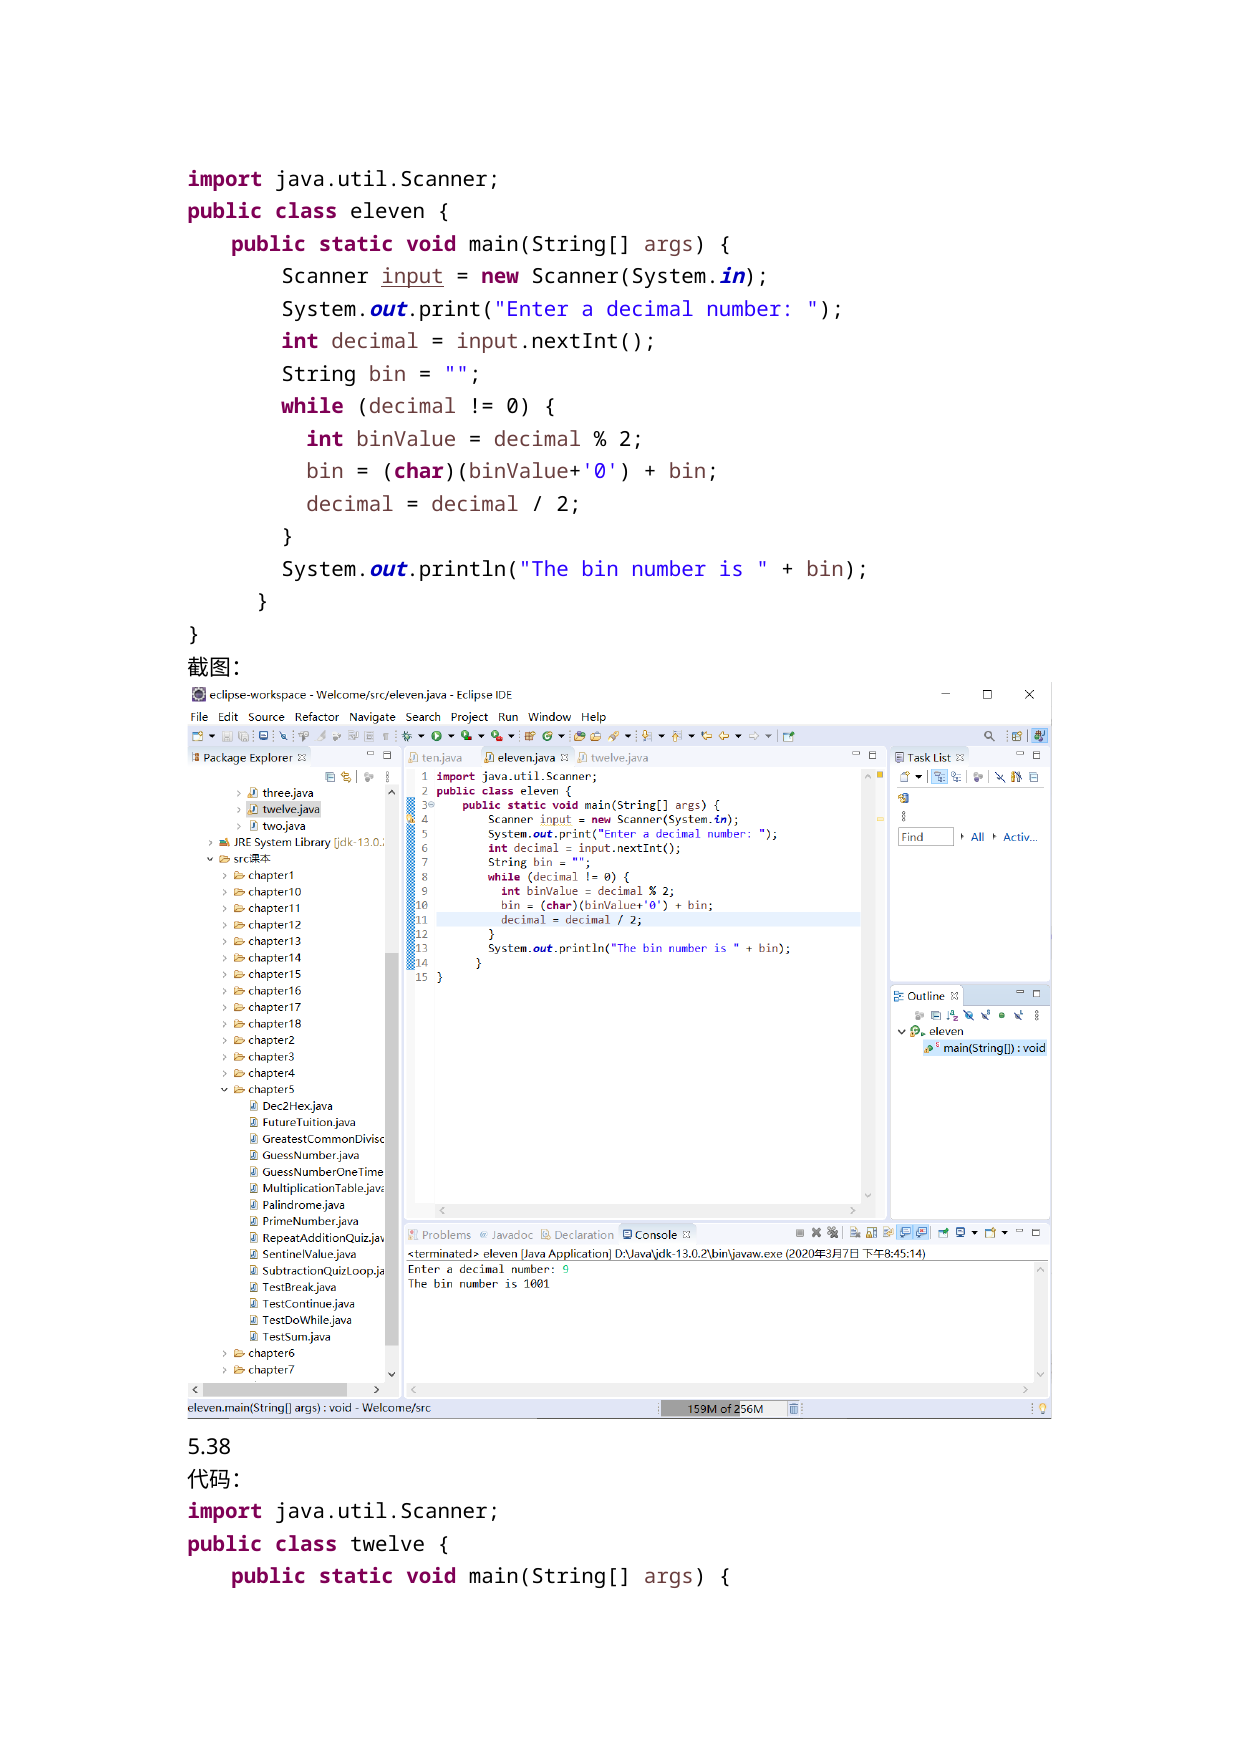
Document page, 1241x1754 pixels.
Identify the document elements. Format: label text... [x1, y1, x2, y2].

text decimal = decimal / 2; [187, 487, 1053, 519]
text int binValue = decimal % 2; [187, 422, 1053, 454]
text while (decimal != 0) { [187, 389, 1053, 422]
text import java.util.Scanner; [187, 1494, 1053, 1527]
text public static void main(String[] args) { [187, 1559, 1053, 1592]
text int decimal = input.nextInt(); [187, 324, 1053, 357]
text public class eleven { [187, 194, 1053, 227]
text import java.util.Scanner; [187, 162, 1053, 194]
text } [187, 584, 1053, 617]
text 代码： [187, 1462, 1053, 1494]
text bin = (char)(binValue+'0') + bin; [187, 454, 1053, 487]
text Scanner input = new Scanner(System.in); [187, 259, 1053, 292]
text String bin = ""; [187, 357, 1053, 389]
text System.out.print("Enter a decimal number: "); [187, 292, 1053, 324]
text public static void main(String[] args) { [187, 227, 1053, 259]
text public class twelve { [187, 1527, 1053, 1559]
text System.out.println("The bin number is " + bin); [187, 552, 1053, 584]
text 截图： [187, 649, 1053, 682]
picture [187, 682, 1052, 1419]
text } [187, 519, 1053, 552]
text 5.38 [187, 1429, 1053, 1462]
text } [187, 617, 1053, 649]
